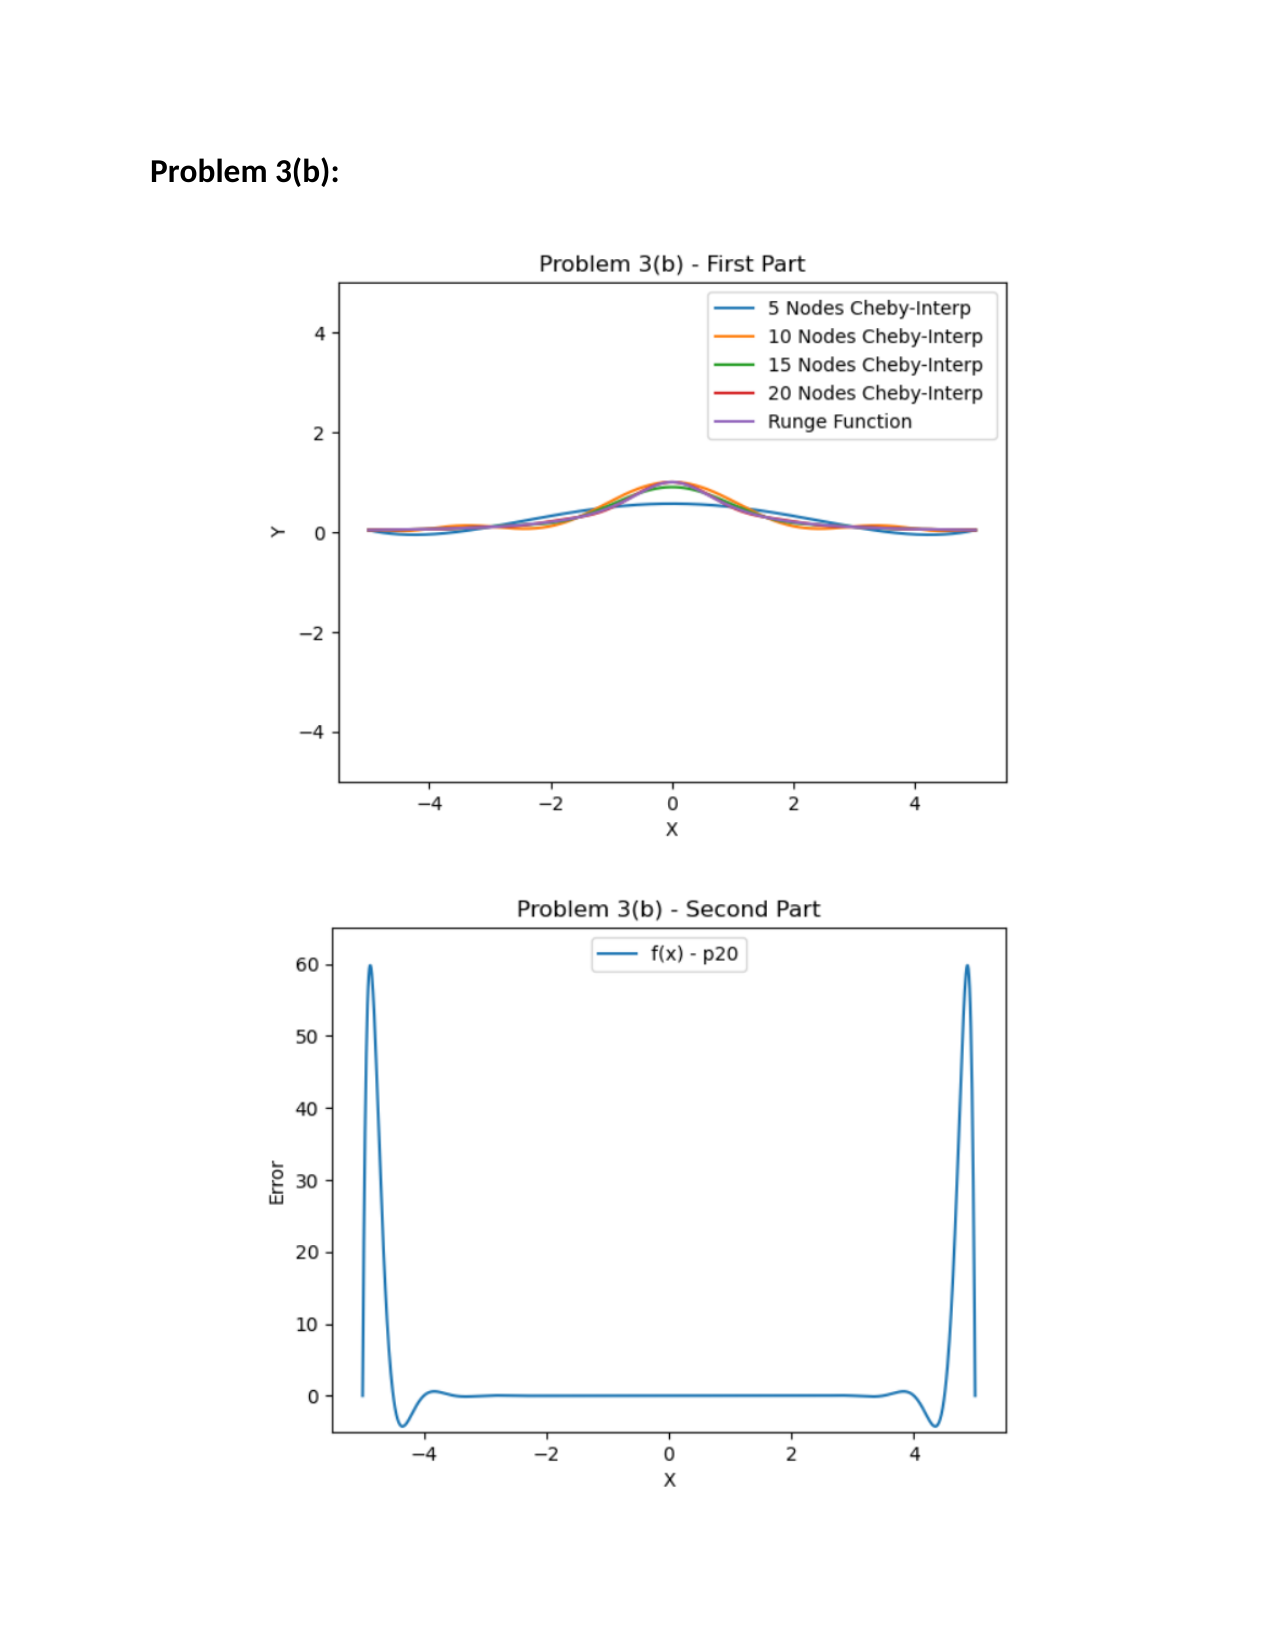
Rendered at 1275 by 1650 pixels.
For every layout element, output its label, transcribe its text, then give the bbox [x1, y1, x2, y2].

picture [261, 245, 1011, 842]
picture [260, 889, 1013, 1495]
text Problem 3(b): [150, 150, 1125, 191]
